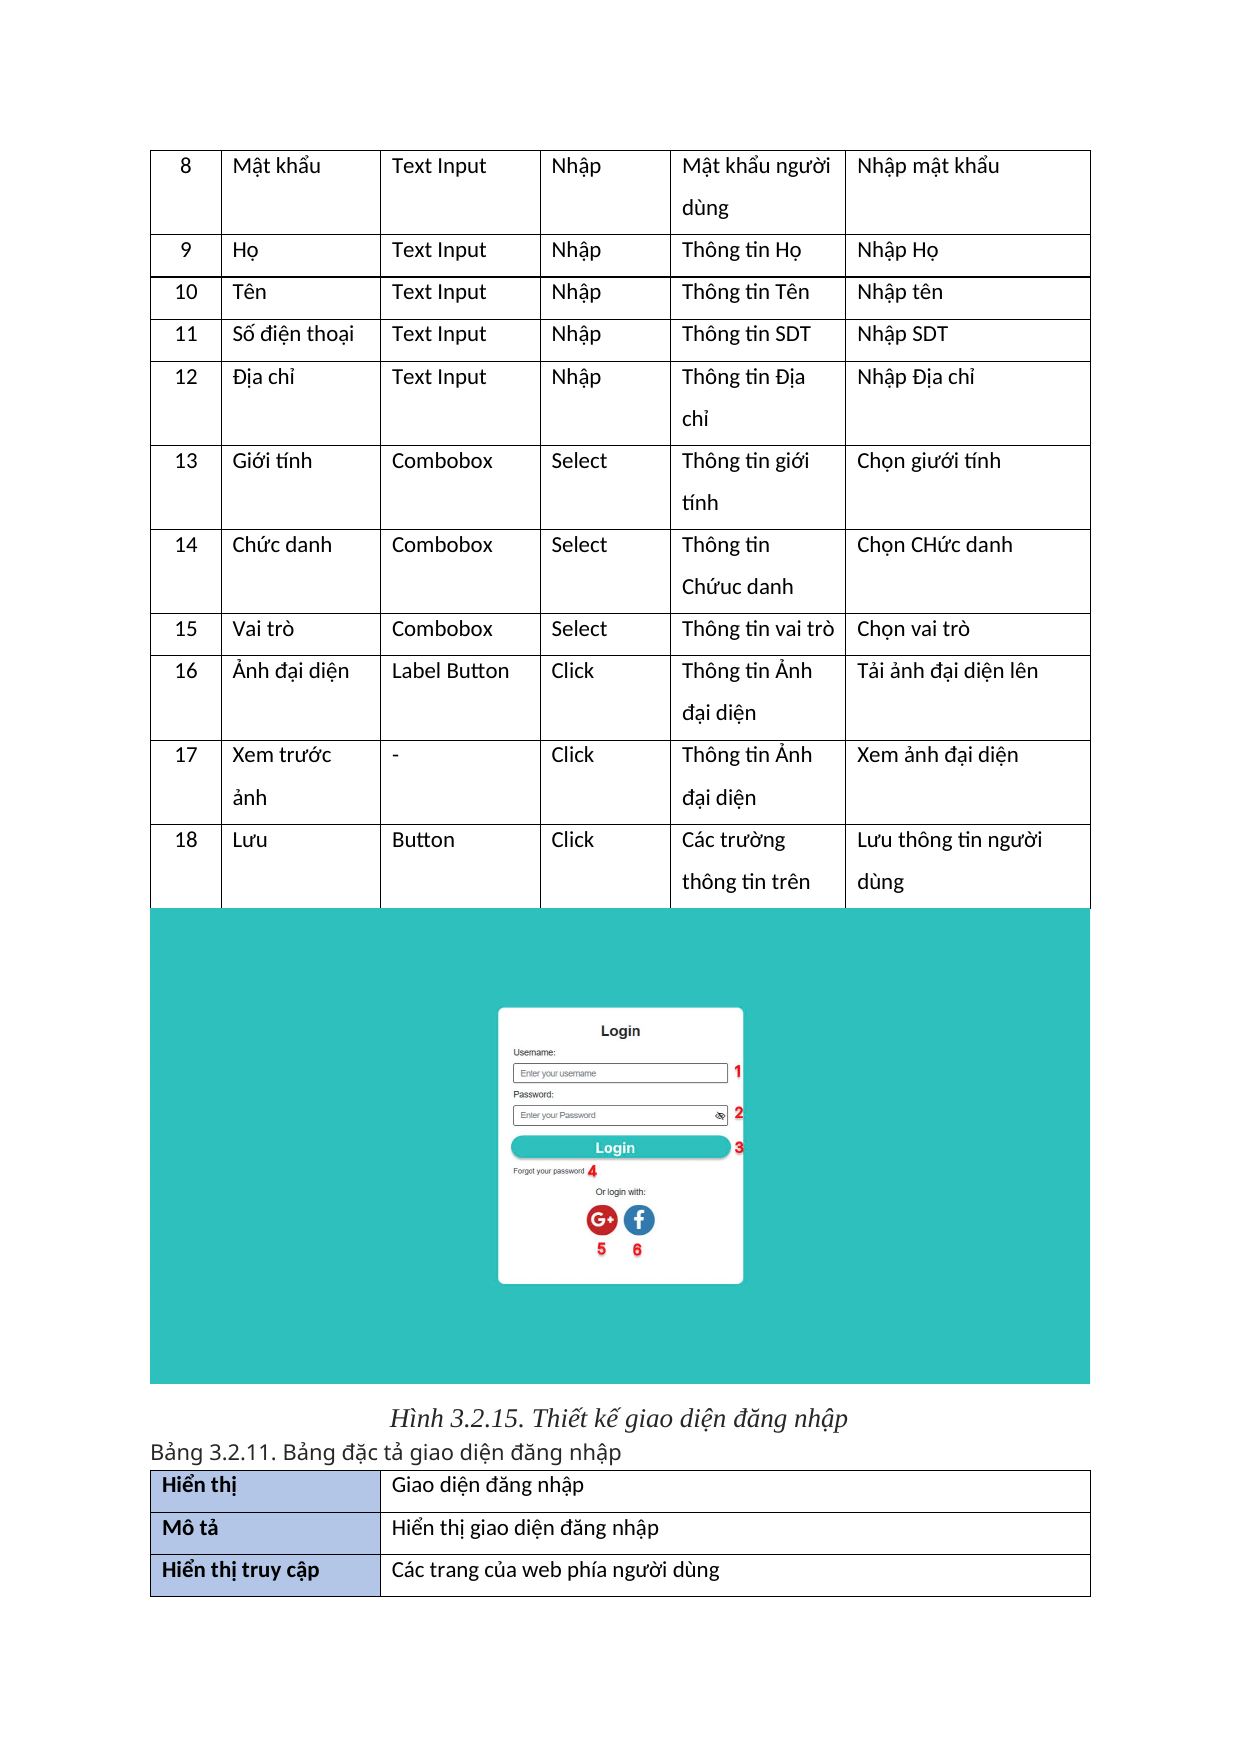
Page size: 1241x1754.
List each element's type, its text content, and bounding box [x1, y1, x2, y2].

table_cell Combobox [381, 446, 540, 529]
text Hình 3.2.15. Thiết kế giao diện đăng nhập [150, 1402, 1090, 1433]
table_cell Text Input [381, 278, 540, 318]
table_cell Nhập [541, 235, 670, 276]
table_cell Họ [222, 235, 380, 276]
table_cell Button [381, 825, 540, 908]
table_cell Mật khẩu người dùng [671, 151, 845, 234]
table_cell 18 [151, 825, 221, 908]
table_cell Nhập [541, 362, 670, 445]
table_cell Select [541, 446, 670, 529]
table_cell 10 [151, 278, 221, 318]
table_cell Thông tin Ảnh đại diện [671, 656, 845, 739]
table_cell Nhập mật khẩu [846, 151, 1090, 234]
table_cell Nhập [541, 278, 670, 318]
picture [150, 908, 1091, 1384]
table_cell Các trang của web phía người dùng [381, 1555, 1090, 1596]
table_cell Thông tin Tên [671, 278, 845, 318]
table_cell Combobox [381, 530, 540, 613]
table_cell Chọn vai trò [846, 614, 1090, 655]
table_cell Thông tin Ảnh đại diện [671, 741, 845, 824]
table_cell Hiển thị truy cập [151, 1555, 380, 1596]
table_cell Combobox [381, 614, 540, 655]
table_cell 17 [151, 741, 221, 824]
table_cell Select [541, 614, 670, 655]
table_cell Chọn giưới tính [846, 446, 1090, 529]
table_cell Text Input [381, 235, 540, 276]
table_cell Các trường thông tin trên [671, 825, 845, 908]
table_cell Thông tin Địa chỉ [671, 362, 845, 445]
table_cell Chức danh [222, 530, 380, 613]
table_cell - [381, 741, 540, 824]
table_cell Lưu thông tin người dùng [846, 825, 1090, 908]
table_cell Text Input [381, 151, 540, 234]
table_cell Địa chỉ [222, 362, 380, 445]
table_cell 9 [151, 235, 221, 276]
table_cell Mật khẩu [222, 151, 380, 234]
table_cell Nhập SDT [846, 320, 1090, 361]
table_header Hiển thị [151, 1471, 380, 1512]
table_cell Nhập [541, 320, 670, 361]
table_cell 14 [151, 530, 221, 613]
table_cell 8 [151, 151, 221, 234]
table_cell 13 [151, 446, 221, 529]
table_cell Nhập tên [846, 278, 1090, 318]
table_cell Giới tính [222, 446, 380, 529]
table_cell Nhập [541, 151, 670, 234]
table_cell Click [541, 656, 670, 739]
table_cell Text Input [381, 320, 540, 361]
table_cell Số điện thoại [222, 320, 380, 361]
table_cell 12 [151, 362, 221, 445]
table_header Giao diện đăng nhập [381, 1471, 1090, 1512]
table_cell 16 [151, 656, 221, 739]
table_cell Hiển thị giao diện đăng nhập [381, 1513, 1090, 1554]
table_cell Select [541, 530, 670, 613]
table_cell 15 [151, 614, 221, 655]
table_cell Thông tin SDT [671, 320, 845, 361]
table_cell Mô tả [151, 1513, 380, 1554]
table_cell Text Input [381, 362, 540, 445]
table_cell Xem trước ảnh [222, 741, 380, 824]
table_cell Chọn CHức danh [846, 530, 1090, 613]
table_cell Nhập Họ [846, 235, 1090, 276]
subtitle Bảng 3.2.11. Bảng đặc tả giao diện đăng nhập [150, 1437, 1090, 1467]
table_cell Vai trò [222, 614, 380, 655]
table_cell Nhập Địa chỉ [846, 362, 1090, 445]
table_cell Tên [222, 278, 380, 318]
table_cell Xem ảnh đại diện [846, 741, 1090, 824]
table_cell 11 [151, 320, 221, 361]
table_cell Click [541, 741, 670, 824]
table_cell Thông tin Họ [671, 235, 845, 276]
table_cell Lưu [222, 825, 380, 908]
table_cell Label Button [381, 656, 540, 739]
table_cell Click [541, 825, 670, 908]
table_cell Thông tin giới tính [671, 446, 845, 529]
table_cell Ảnh đại diện [222, 656, 380, 739]
table_cell Tải ảnh đại diện lên [846, 656, 1090, 739]
table_cell Thông tin vai trò [671, 614, 845, 655]
table_cell Thông tin Chứuc danh [671, 530, 845, 613]
